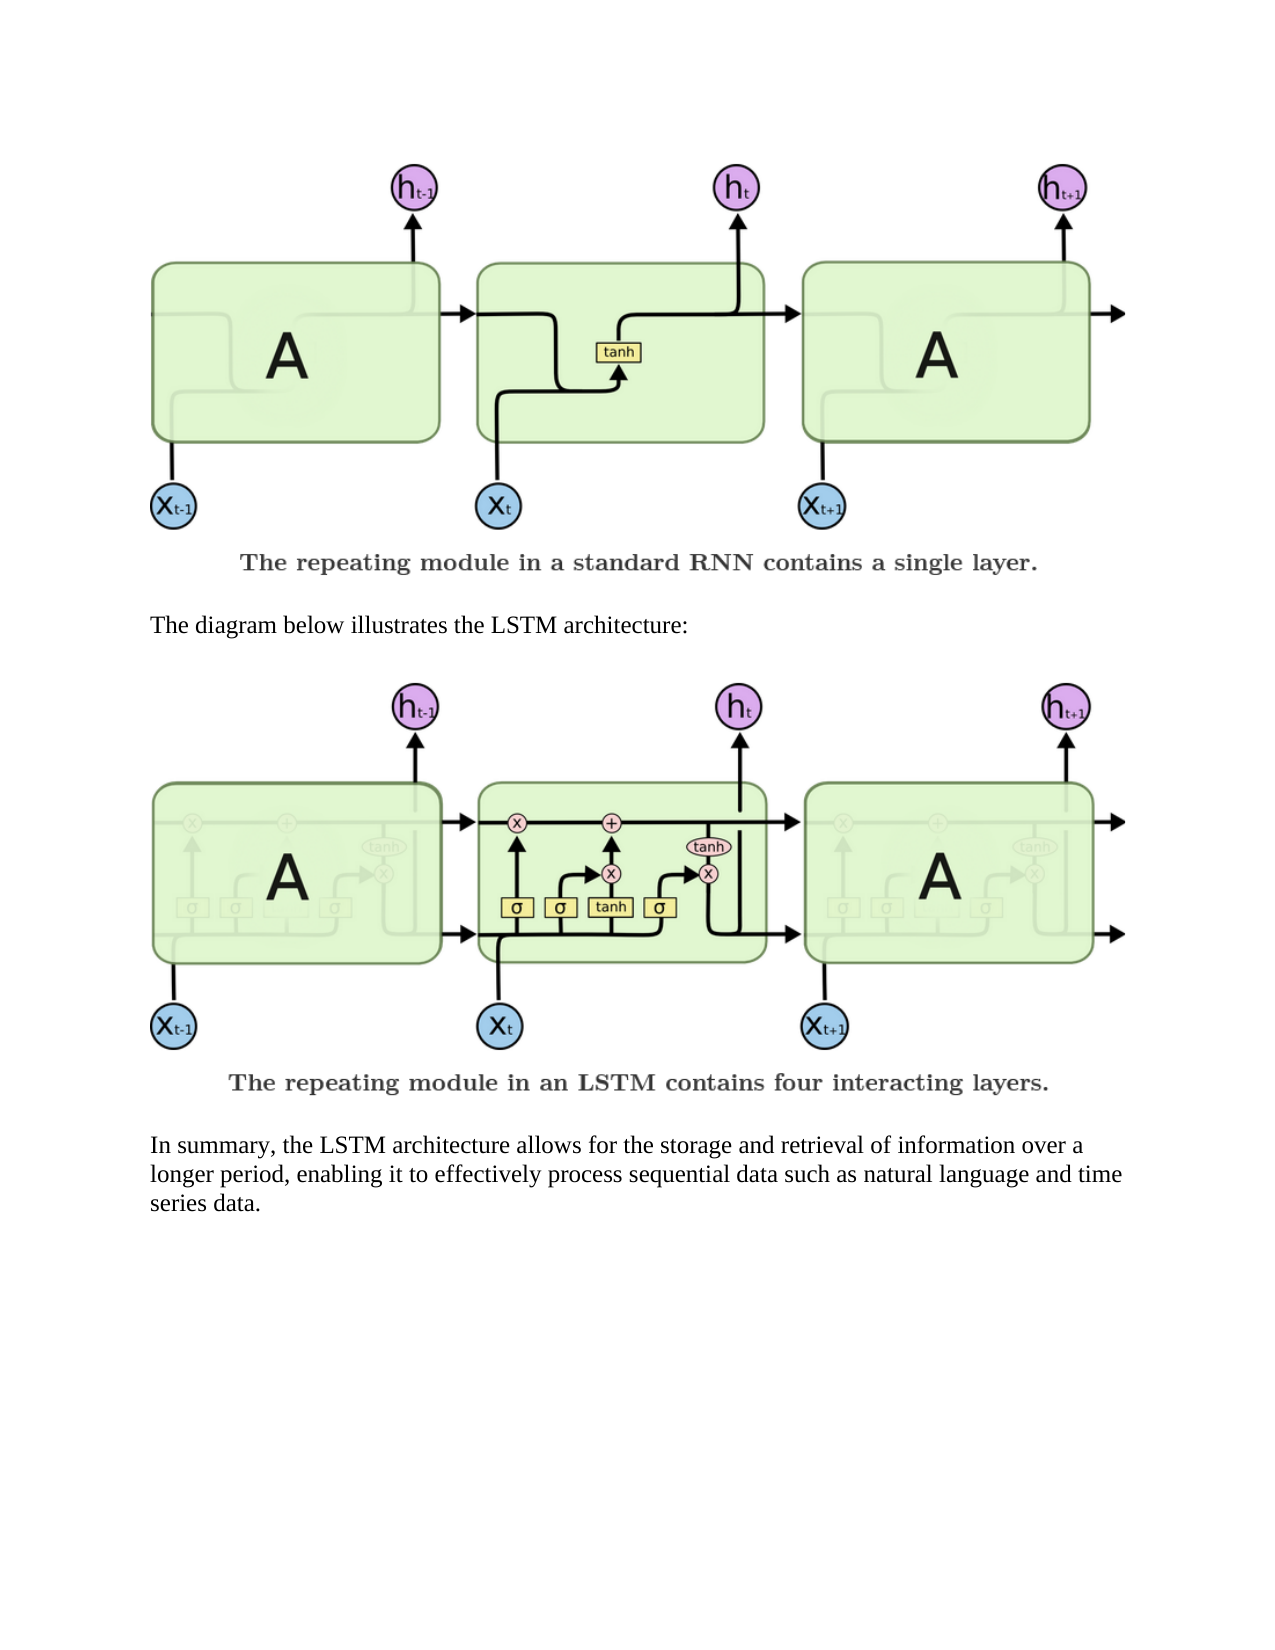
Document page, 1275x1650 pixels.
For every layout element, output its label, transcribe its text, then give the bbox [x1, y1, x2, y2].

picture [150, 150, 1125, 582]
text In summary, the LSTM architecture allows for the storage and retrieval of information over a longer period, enabling it to effectively process sequential data such as natural language and time series data. [150, 1130, 1125, 1216]
picture [150, 668, 1125, 1101]
text The diagram below illustrates the LSTM architecture: [150, 611, 1125, 639]
